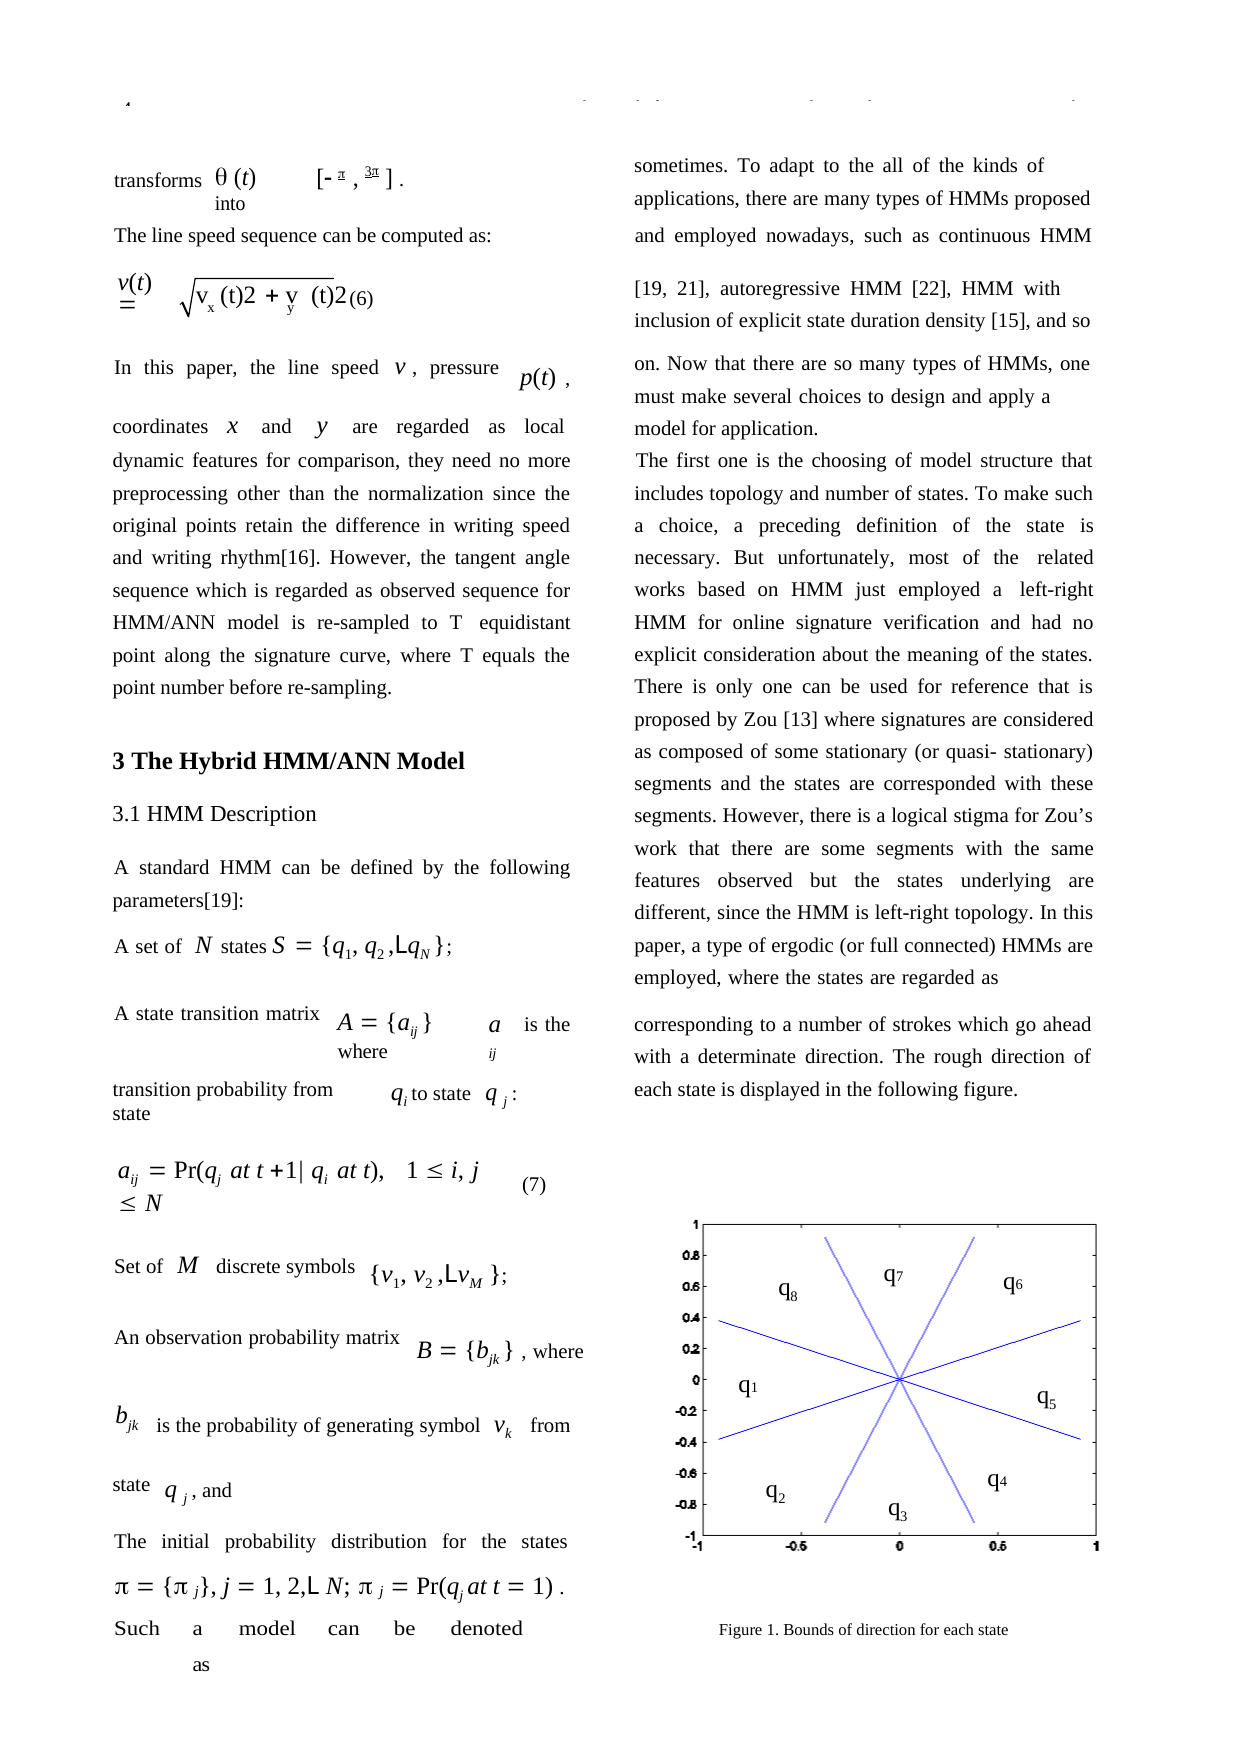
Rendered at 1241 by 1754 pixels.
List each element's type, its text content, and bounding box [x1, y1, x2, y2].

text each state is displayed in the following figure. [634, 1077, 1148, 1101]
text (7) [522, 1172, 1148, 1196]
text Figure 1. Bounds of direction for each state [719, 1620, 1148, 1639]
text [19, 21], autoregressive HMM [22], HMM with inclusion of explicit state duration density [15], and so [634, 275, 1134, 332]
picture [675, 1291, 1099, 1335]
text qi to state [391, 1077, 472, 1106]
subtitle The Hybrid HMM/ANN Model [112, 746, 575, 775]
text {v1, v2 ,LvM }; [368, 1256, 1148, 1291]
text The first one is the choosing of model structure that includes topology and number of states. To make such a choice, a preceding definition of the state is necessary. But unfortunately, most of the related works based on HMM just employed a left-right HMM for online signature verification and had no explicit consideration about the meaning of the states. There is only one can be used for reference that is proposed by Zou [13] where signatures are considered as composed of some stationary (or quasi- stationary) segments and the states are corresponded with these segments. However, there is a logical stigma for Zou’s work that there are some segments with the same features observed but the states underlying are different, since the HMM is left-right topology. In this paper, a type of ergodic (or full connected) HMMs are employed, where the states are regarded as [634, 440, 1094, 989]
text transition probability from state [112, 1077, 377, 1125]
text A  {aij } where [337, 1007, 474, 1063]
text The line speed sequence can be computed as: and employed nowadays, such as continuous HMM [114, 223, 1148, 247]
text corresponding to a number of strokes which go ahead with a determinate direction. The rough direction of [634, 1012, 1126, 1068]
text p(t) , [520, 362, 574, 391]
text v(t)  [117, 267, 178, 318]
text q j , and [164, 1474, 513, 1507]
text dynamic features for comparison, they need no more preprocessing other than the normalization since the original points retain the difference in writing speed and writing rhythm[16]. However, the tangent angle sequence which is regarded as observed sequence for HMM/ANN model is re-sampled to T equidistant point along the signature curve, where T equals the point number before re-sampling. [112, 448, 571, 699]
text is the [524, 1012, 574, 1036]
text bjk [115, 1400, 150, 1436]
text from [530, 1413, 1148, 1437]
text A set of N states S  {q1, q2 ,LqN }; [114, 927, 575, 963]
text A state transition matrix [114, 1001, 321, 1025]
subtitle HMM Description [112, 801, 575, 827]
text In this paper, the line speed v , pressure [114, 351, 501, 380]
text A standard HMM can be defined by the following parameters[19]: [112, 855, 571, 912]
text aij [488, 1009, 508, 1061]
text aij  Pr(qj at t 1| qi at t), 1  i, j  N [118, 1156, 504, 1217]
text state [112, 1472, 150, 1496]
text   { j}, j  1, 2,L N;  j  Pr(qj at t  1) . Such a model can be denoted as [114, 1567, 571, 1676]
text is the probability of generating symbol vk [156, 1409, 513, 1442]
text (6) [349, 286, 377, 310]
text transforms [114, 167, 203, 192]
text The initial probability distribution for the states [114, 1529, 575, 1553]
picture [675, 1437, 1099, 1551]
text An observation probability matrix [114, 1325, 402, 1349]
text B  {bjk } , where [416, 1335, 1148, 1368]
text  (t) into [214, 162, 304, 215]
picture [675, 1368, 1099, 1413]
text coordinates x and y are regarded as local [112, 416, 575, 438]
text sometimes. To adapt to the all of the kinds of applications, there are many types of HMMs proposed [634, 153, 1128, 210]
text on. Now that there are so many types of HMMs, one must make several choices to design and apply a [634, 351, 1128, 408]
text q j : [485, 1077, 519, 1106]
text [  , 3 ] . [316, 163, 409, 191]
text Set of M discrete symbols [114, 1250, 356, 1279]
text model for application. [634, 416, 1148, 440]
picture [675, 1219, 1099, 1256]
